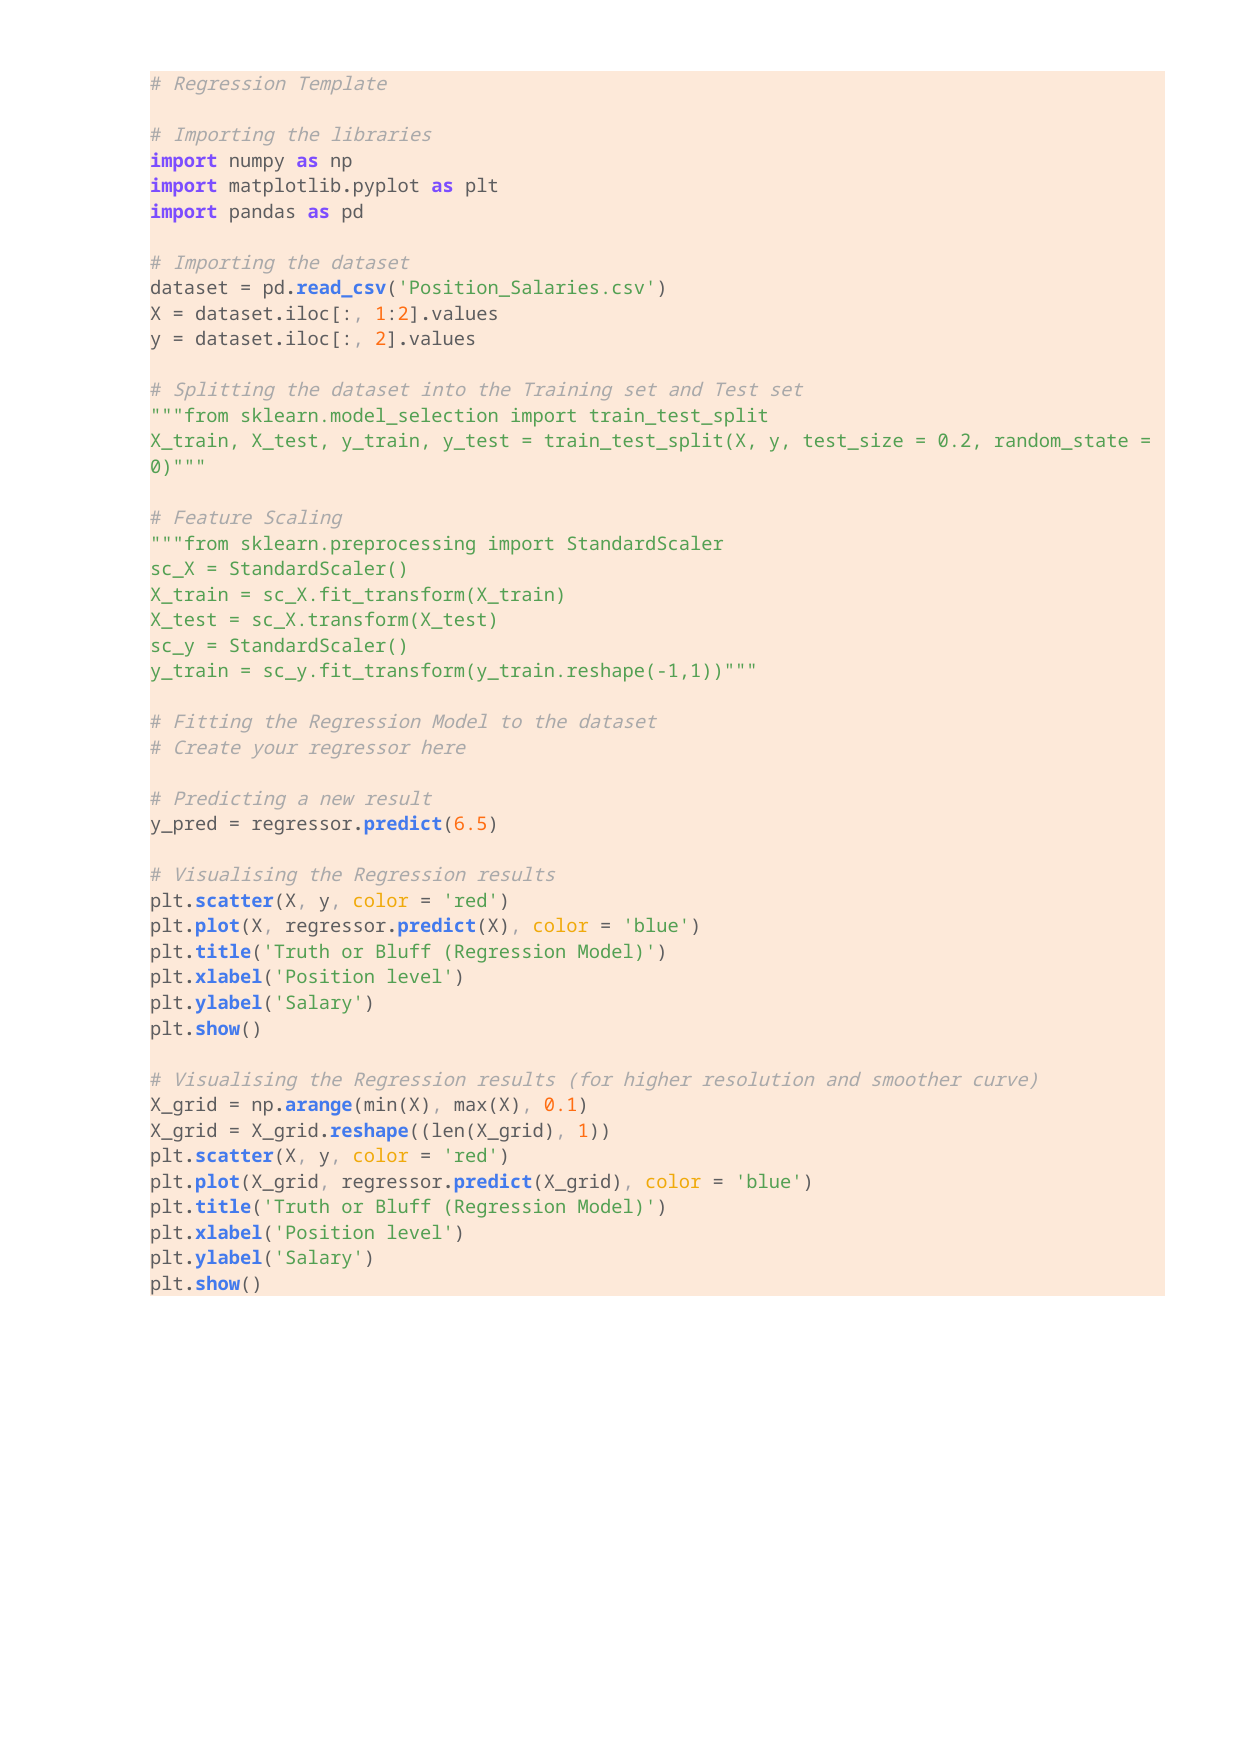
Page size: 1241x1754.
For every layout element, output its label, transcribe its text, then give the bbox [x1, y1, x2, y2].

text # Splitting the dataset into the Training set and Test set [150, 377, 1165, 402]
text sc_X = StandardScaler() [150, 555, 1165, 581]
text plt.show() [150, 1015, 1165, 1040]
text # Feature Scaling [150, 504, 1165, 530]
text plt.plot(X, regressor.predict(X), color = 'blue') [150, 913, 1165, 938]
text # Regression Template [150, 71, 1165, 96]
text X = dataset.iloc[:, 1:2].values [150, 300, 1165, 326]
text plt.xlabel('Position level') [150, 1219, 1165, 1244]
text # Visualising the Regression results (for higher resolution and smoother curve) [150, 1066, 1165, 1091]
text import matplotlib.pyplot as plt [150, 173, 1165, 198]
text import numpy as np [150, 147, 1165, 173]
text y_train = sc_y.fit_transform(y_train.reshape(-1,1))""" [150, 657, 1165, 683]
text dataset = pd.read_csv('Position_Salaries.csv') [150, 275, 1165, 300]
text plt.title('Truth or Bluff (Regression Model)') [150, 1193, 1165, 1219]
text sc_y = StandardScaler() [150, 632, 1165, 657]
text import pandas as pd [150, 198, 1165, 224]
text # Create your regressor here [150, 734, 1165, 759]
text plt.ylabel('Salary') [150, 1244, 1165, 1270]
text plt.xlabel('Position level') [150, 964, 1165, 989]
text plt.plot(X_grid, regressor.predict(X_grid), color = 'blue') [150, 1168, 1165, 1193]
text """from sklearn.preprocessing import StandardScaler [150, 530, 1165, 555]
text # Fitting the Regression Model to the dataset [150, 708, 1165, 734]
text """from sklearn.model_selection import train_test_split [150, 402, 1165, 428]
text # Visualising the Regression results [150, 862, 1165, 887]
text # Importing the dataset [150, 249, 1165, 275]
text # Importing the libraries [150, 122, 1165, 147]
text X_grid = np.arange(min(X), max(X), 0.1) [150, 1091, 1165, 1117]
text plt.show() [150, 1270, 1165, 1296]
text X_train = sc_X.fit_transform(X_train) [150, 581, 1165, 606]
text X_grid = X_grid.reshape((len(X_grid), 1)) [150, 1117, 1165, 1142]
text plt.scatter(X, y, color = 'red') [150, 887, 1165, 913]
text plt.scatter(X, y, color = 'red') [150, 1142, 1165, 1168]
text X_test = sc_X.transform(X_test) [150, 606, 1165, 632]
text y = dataset.iloc[:, 2].values [150, 326, 1165, 351]
text plt.title('Truth or Bluff (Regression Model)') [150, 938, 1165, 964]
text # Predicting a new result [150, 785, 1165, 811]
text y_pred = regressor.predict(6.5) [150, 811, 1165, 836]
text X_train, X_test, y_train, y_test = train_test_split(X, y, test_size = 0.2, random_state = 0)""" [150, 428, 1165, 479]
text plt.ylabel('Salary') [150, 989, 1165, 1015]
